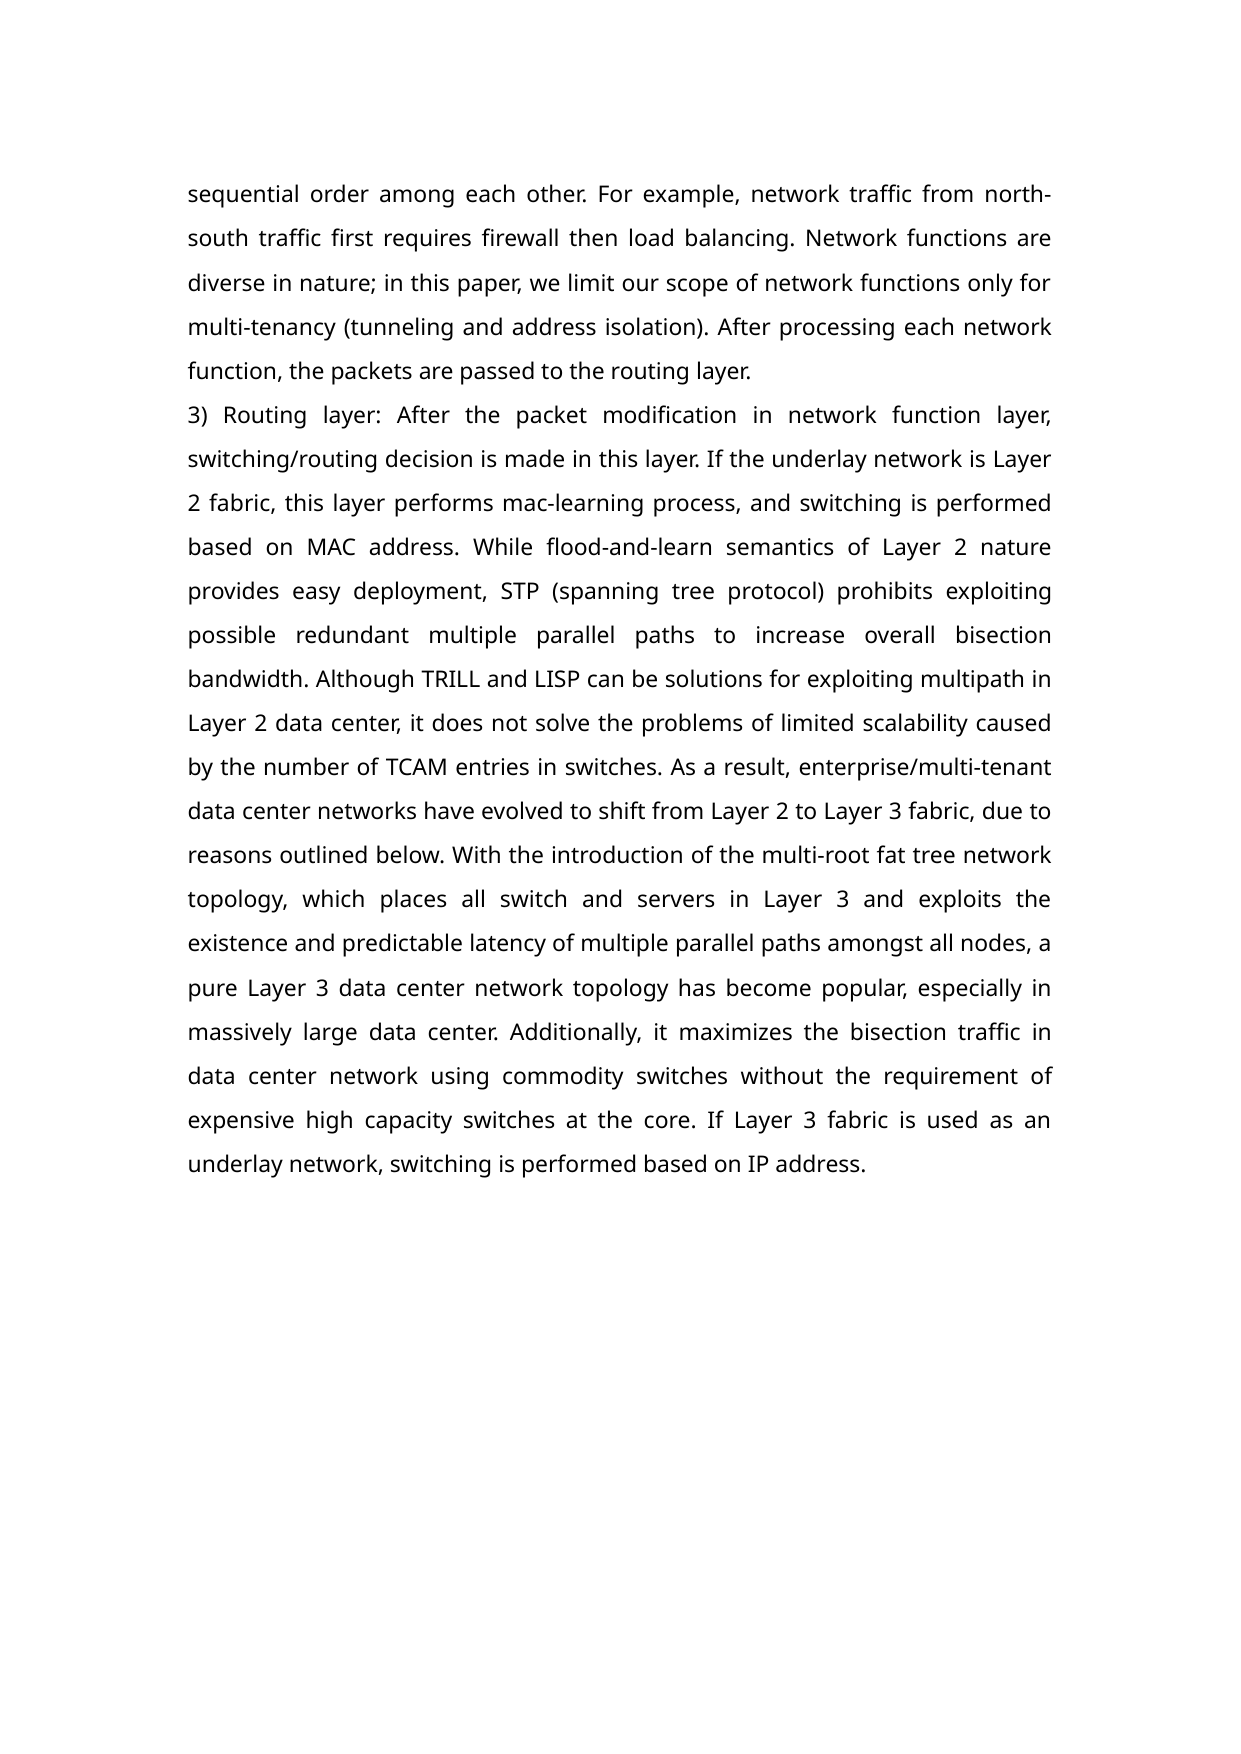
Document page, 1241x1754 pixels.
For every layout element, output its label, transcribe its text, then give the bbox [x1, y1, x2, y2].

text 3) Routing layer: After the packet modification in network function layer, switching/routing decision is made in this layer. If the underlay network is Layer 2 fabric, this layer performs mac-learning process, and switching is performed based on MAC address. While flood-and-learn semantics of Layer 2 nature provides easy deployment, STP (spanning tree protocol) prohibits exploiting possible redundant multiple parallel paths to increase overall bisection bandwidth. Although TRILL and LISP can be solutions for exploiting multipath in Layer 2 data center, it does not solve the problems of limited scalability caused by the number of TCAM entries in switches. As a result, enterprise/multi-tenant data center networks have evolved to shift from Layer 2 to Layer 3 fabric, due to reasons outlined below. With the introduction of the multi-root fat tree network topology, which places all switch and servers in Layer 3 and exploits the existence and predictable latency of multiple parallel paths amongst all nodes, a pure Layer 3 data center network topology has become popular, especially in massively large data center. Additionally, it maximizes the bisection traffic in data center network using commodity switches without the requirement of expensive high capacity switches at the core. If Layer 3 fabric is used as an underlay network, switching is performed based on IP address. [187, 392, 1053, 1185]
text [187, 172, 1053, 392]
